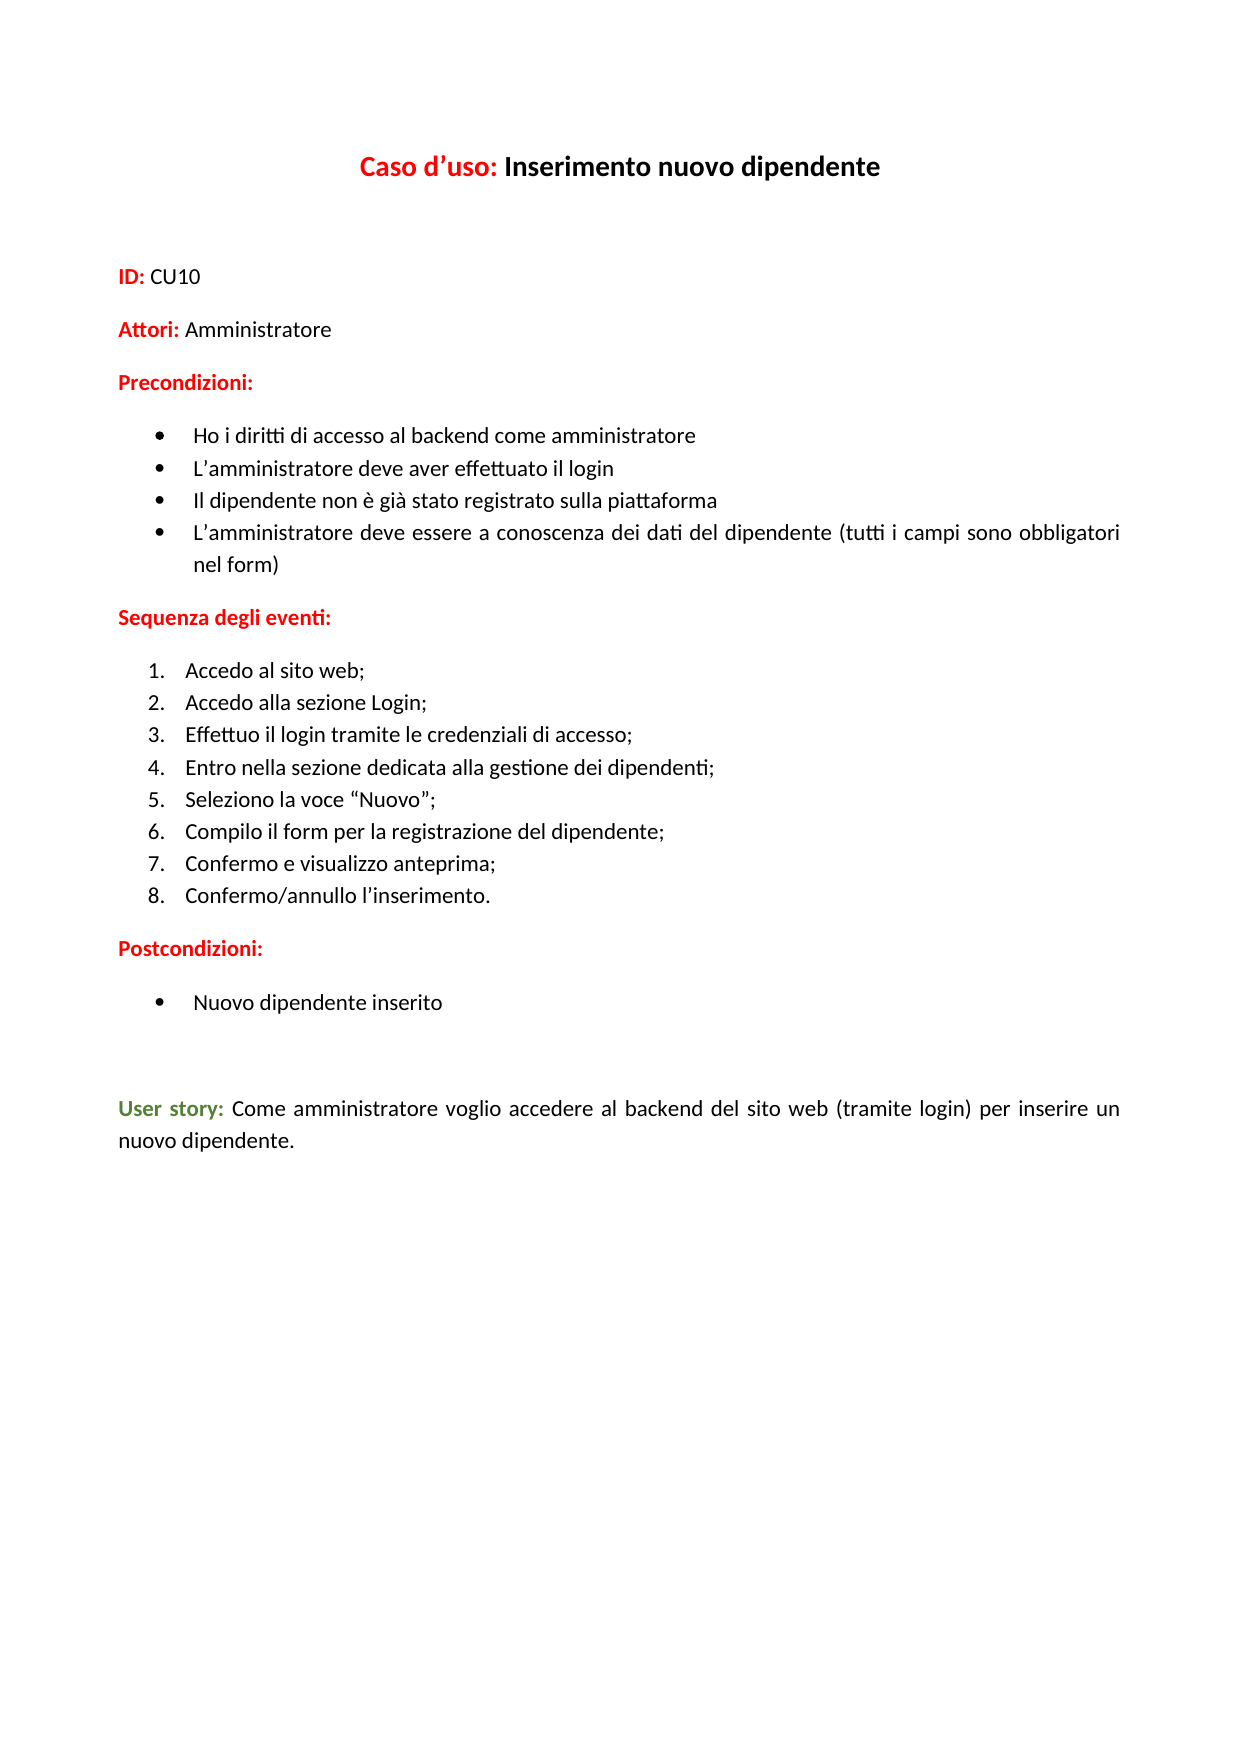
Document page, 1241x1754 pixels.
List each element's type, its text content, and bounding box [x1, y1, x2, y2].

list L’amministratore deve aver effettuato il login [156, 454, 1122, 482]
list Accedo alla sezione Login; [148, 688, 1122, 716]
text Attori: Amministratore [118, 315, 1122, 343]
text ID: CU10 [118, 262, 1122, 290]
list Effettuo il login tramite le credenziali di accesso; [148, 721, 1122, 749]
text Precondizioni: [118, 368, 1122, 396]
list Il dipendente non è già stato registrato sulla piattaforma [156, 486, 1122, 514]
text Postcondizioni: [118, 934, 1122, 963]
text User story: Come amministratore voglio accedere al backend del sito web (tramite login) per inserire un nuovo dipendente. [118, 1094, 1122, 1154]
list Confermo e visualizzo anteprima; [148, 849, 1122, 877]
list Nuovo dipendente inserito [156, 988, 1122, 1016]
text Sequenza degli eventi: [118, 603, 1122, 631]
list Accedo al sito web; [148, 656, 1122, 684]
text Caso d’uso: Inserimento nuovo dipendente [118, 148, 1122, 183]
list Compilo il form per la registrazione del dipendente; [148, 817, 1122, 845]
list Seleziono la voce “Nuovo”; [148, 785, 1122, 813]
list Entro nella sezione dedicata alla gestione dei dipendenti; [148, 753, 1122, 781]
list Ho i diritti di accesso al backend come amministratore [156, 421, 1122, 449]
list Confermo/annullo l’inserimento. [148, 882, 1122, 909]
list L’amministratore deve essere a conoscenza dei dati del dipendente (tutti i campi sono obbligatori nel form) [156, 518, 1122, 578]
